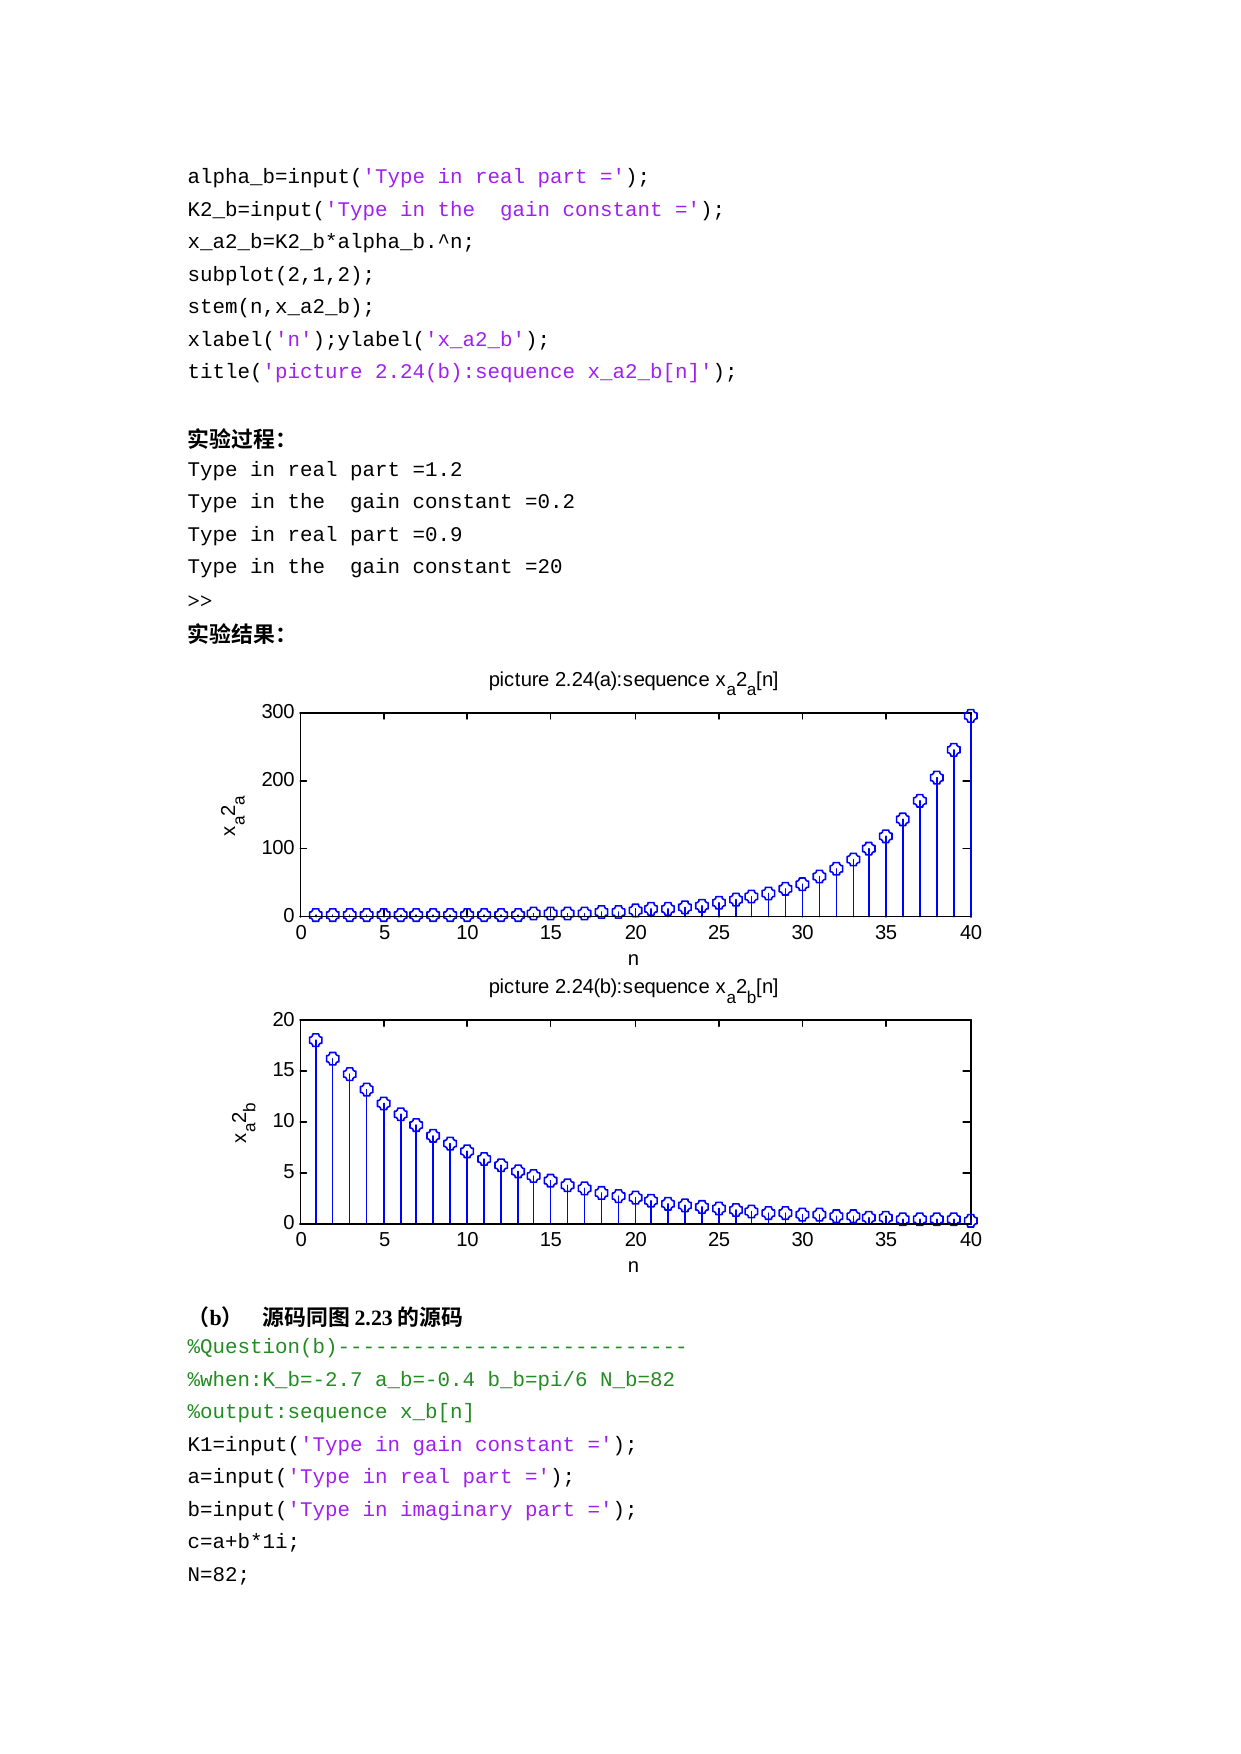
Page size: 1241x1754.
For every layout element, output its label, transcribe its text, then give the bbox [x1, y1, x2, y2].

text Type in real part =1.2 [187, 454, 1053, 487]
text b=input('Type in imaginary part ='); [187, 1494, 1053, 1527]
text %output:sequence x_b[n] [187, 1397, 1053, 1429]
text xlabel('n');ylabel('x_a2_b'); [187, 324, 1053, 357]
text %when:K_b=-2.7 a_b=-0.4 b_b=pi/6 N_b=82 [187, 1364, 1053, 1397]
text >> [187, 584, 1053, 617]
text subplot(2,1,2); [187, 259, 1053, 292]
list 源码同图2.23的源码 [187, 1299, 1053, 1332]
text N=82; [187, 1559, 1053, 1592]
text Type in the gain constant =0.2 [187, 487, 1053, 519]
text %Question(b)---------------------------- [187, 1332, 1053, 1364]
text alpha_b=input('Type in real part ='); [187, 162, 1053, 194]
text K2_b=input('Type in the gain constant ='); [187, 194, 1053, 227]
text c=a+b*1i; [187, 1527, 1053, 1559]
text Type in real part =0.9 [187, 519, 1053, 552]
text stem(n,x_a2_b); [187, 292, 1053, 324]
text 实验结果： [187, 617, 1053, 649]
text title('picture 2.24(b):sequence x_a2_b[n]'); [187, 357, 1053, 389]
text x_a2_b=K2_b*alpha_b.^n; [187, 227, 1053, 259]
text K1=input('Type in gain constant ='); [187, 1429, 1053, 1462]
text Type in the gain constant =20 [187, 552, 1053, 584]
text 实验过程： [187, 422, 1053, 454]
text a=input('Type in real part ='); [187, 1462, 1053, 1494]
